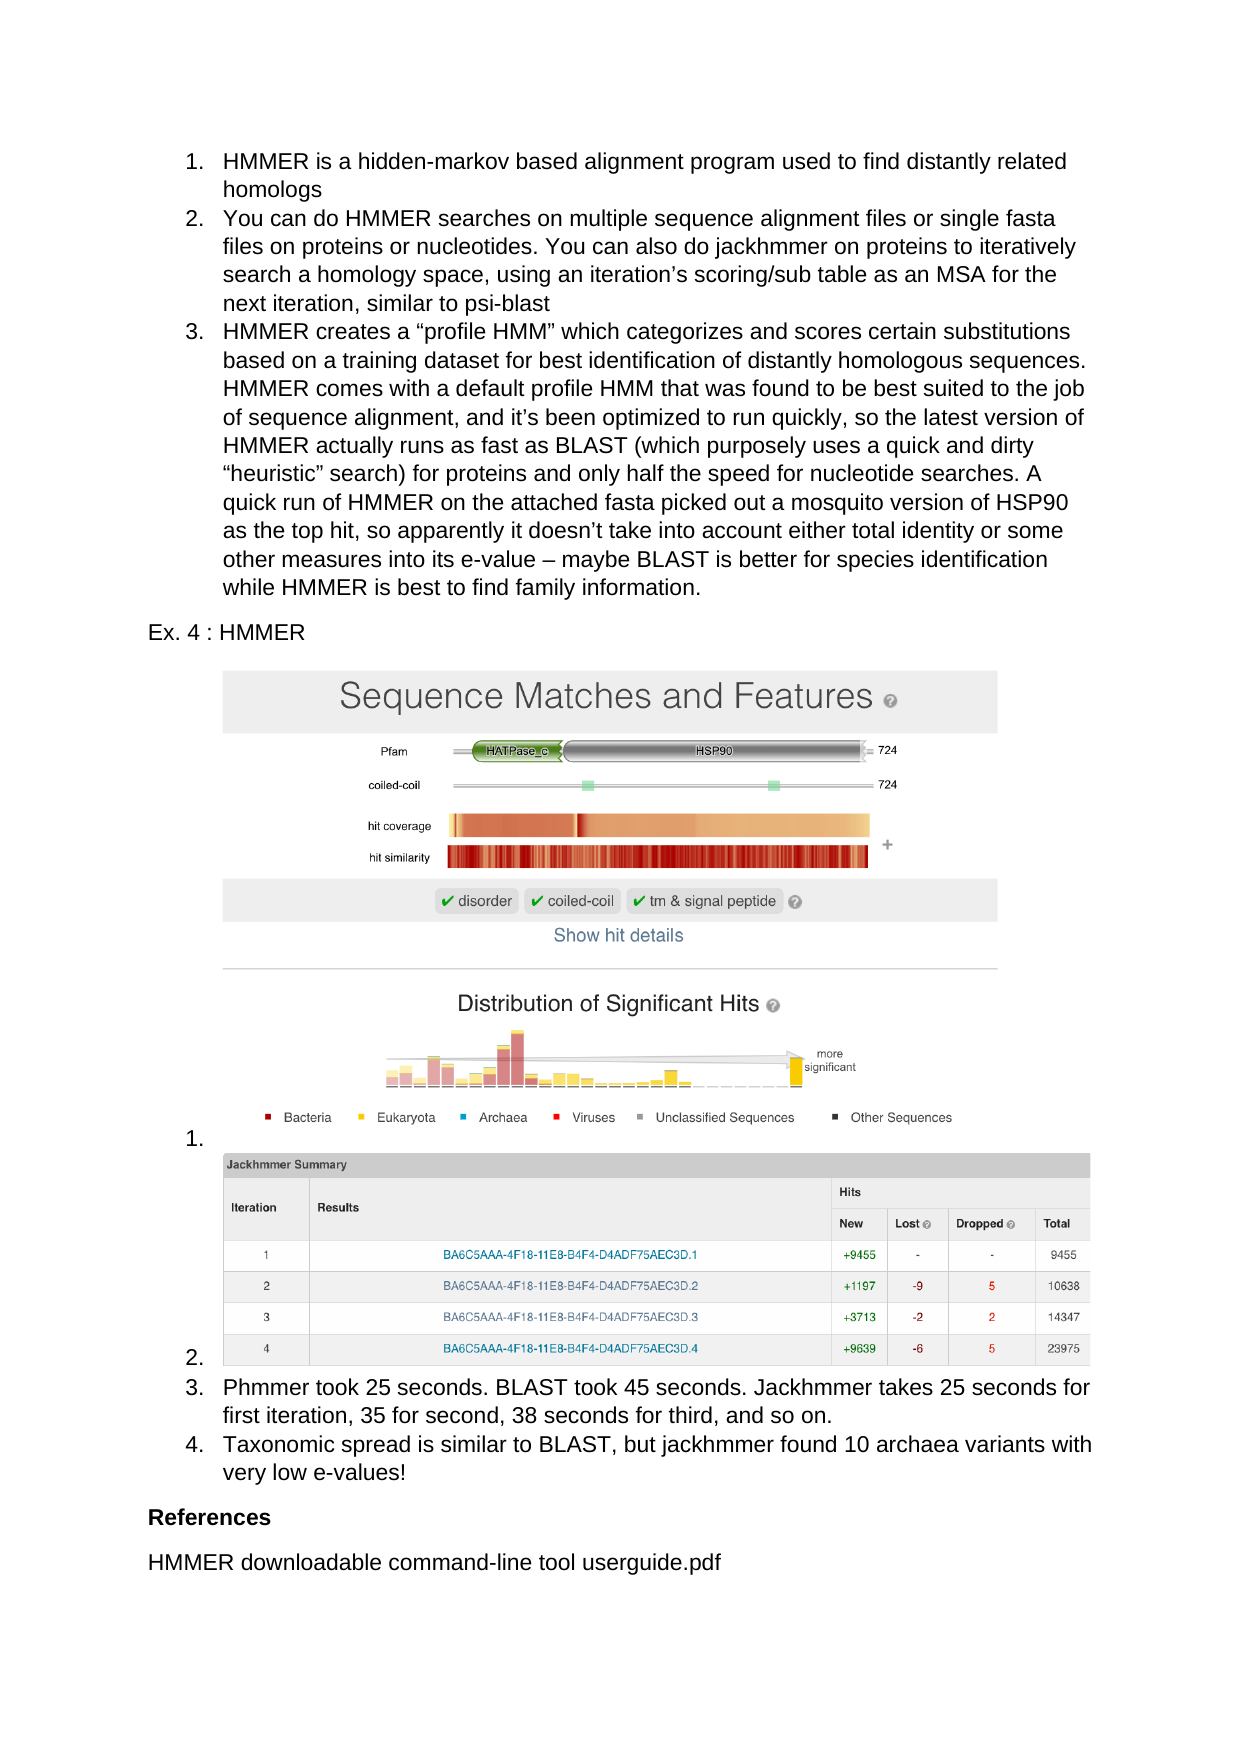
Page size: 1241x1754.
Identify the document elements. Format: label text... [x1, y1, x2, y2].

text HMMER downloadable command-line tool userguide.pdf [148, 1549, 1093, 1576]
picture [222, 664, 998, 1147]
text Ex. 4 : HMMER [148, 619, 1093, 646]
picture [222, 1153, 1091, 1366]
list HMMER is a hidden-markov based alignment program used to find distantly related homologs [185, 148, 1093, 202]
text References [148, 1504, 1093, 1530]
list Phmmer took 25 seconds. BLAST took 45 seconds. Jackhmmer takes 25 seconds for first iteration, 35 for second, 38 seconds for third, and so on. [185, 1374, 1093, 1428]
list Taxonomic spread is similar to BLAST, but jackhmmer found 10 archaea variants with very low e-values! [185, 1431, 1093, 1485]
list HMMER creates a “profile HMM” which categorizes and scores certain substitutions based on a training dataset for best identification of distantly homologous sequences. HMMER comes with a default profile HMM that was found to be best suited to the job of sequence alignment, and it’s been optimized to run quickly, so the latest version of HMMER actually runs as fast as BLAST (which purposely uses a quick and dirty “heuristic” search) for proteins and only half the speed for nucleotide searches. A quick run of HMMER on the attached fasta picked out a mosquito version of HSP90 as the top hit, so apparently it doesn’t take into account either total identity or some other measures into its e-value – maybe BLAST is better for species identification while HMMER is best to find family information. [185, 318, 1093, 601]
list You can do HMMER searches on multiple sequence alignment files or single fasta files on proteins or nucleotides. You can also do jackhmmer on proteins to iteratively search a homology space, using an iteration’s scoring/sub table as an MSA for the next iteration, similar to psi-blast [185, 204, 1093, 316]
